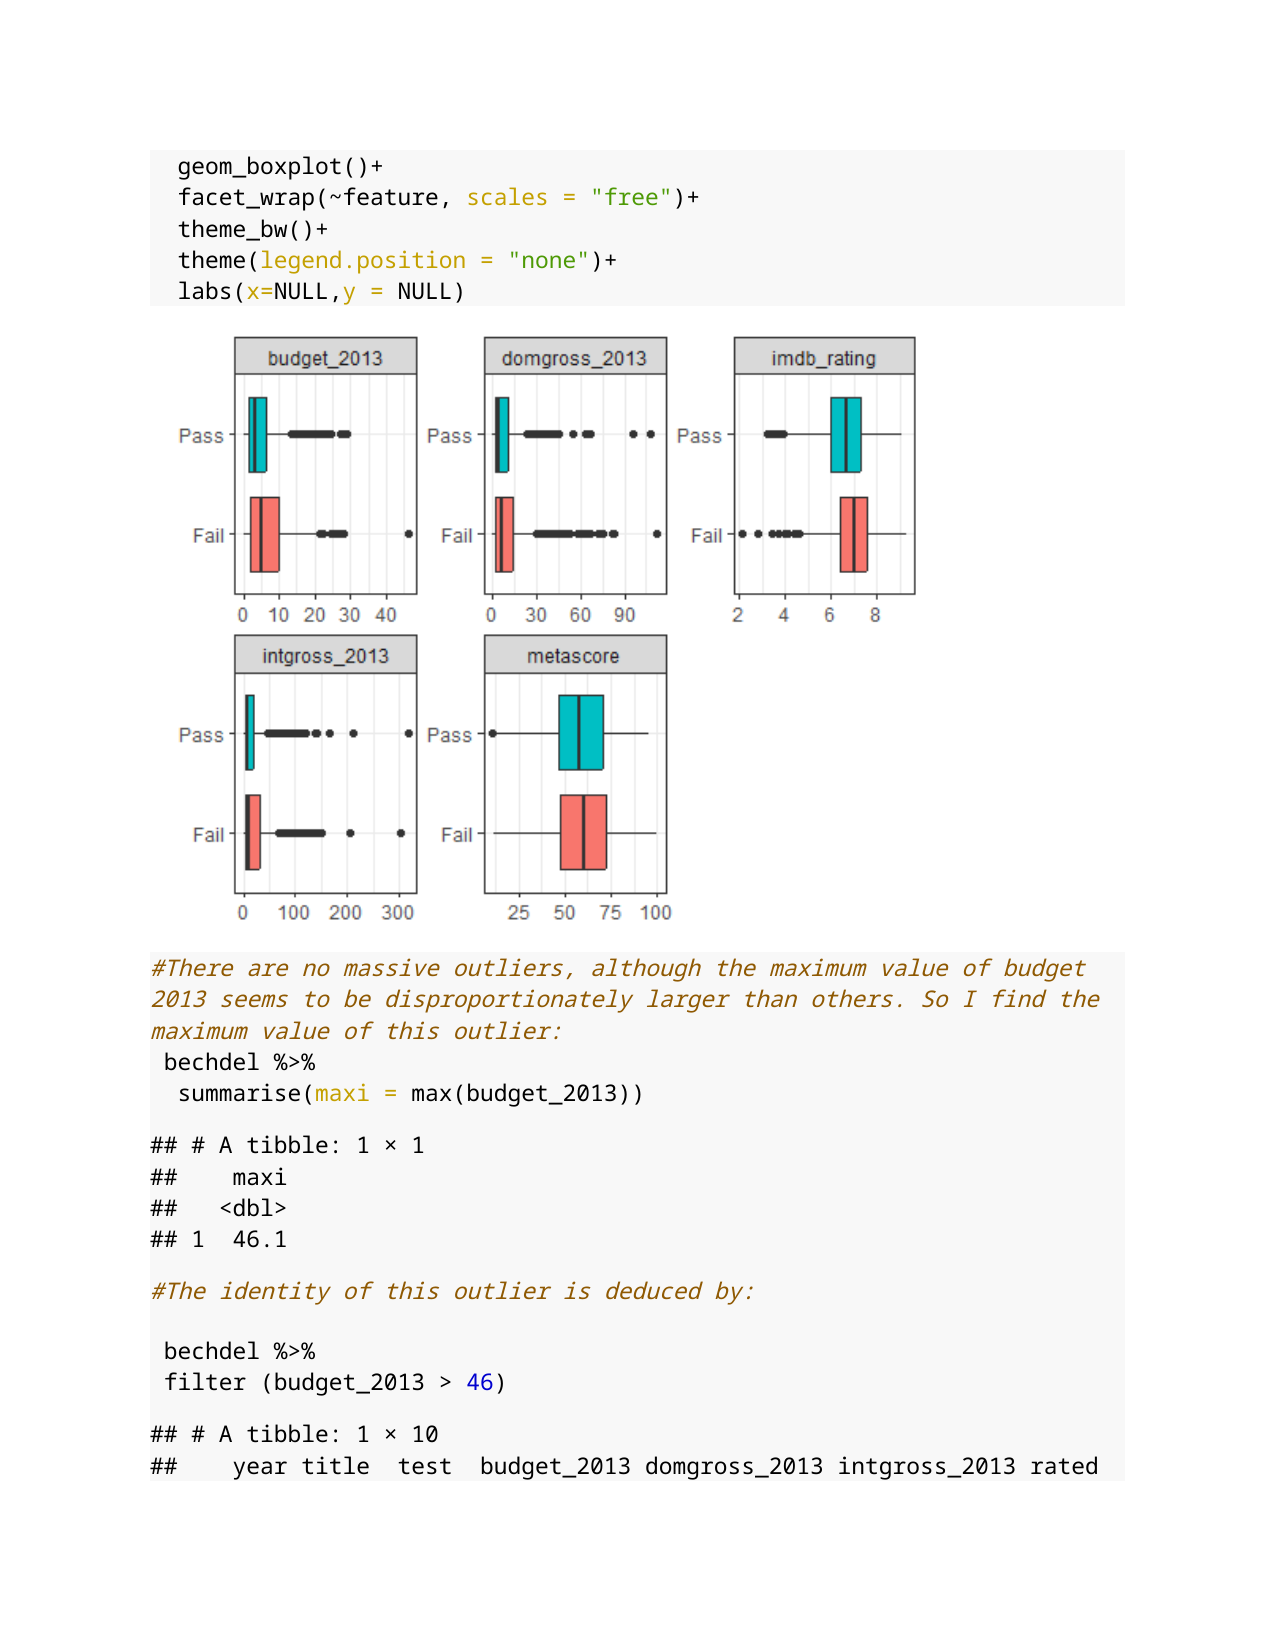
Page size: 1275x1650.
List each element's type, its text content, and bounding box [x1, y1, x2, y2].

text #The identity of this outlier is deduced by: bechdel %>% filter (budget_2013 > 46) [150, 1275, 1125, 1398]
picture [168, 327, 927, 934]
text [150, 1418, 1125, 1481]
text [150, 150, 1125, 306]
text ## # A tibble: 1 × 1 ## maxi ## <dbl> ## 1 46.1 [150, 1129, 1125, 1254]
text #There are no massive outliers, although the maximum value of budget 2013 seems to be disproportionately larger than others. So I find the maximum value of this outlier: bechdel %>% summarise(maxi = max(budget_2013)) [150, 952, 1125, 1108]
